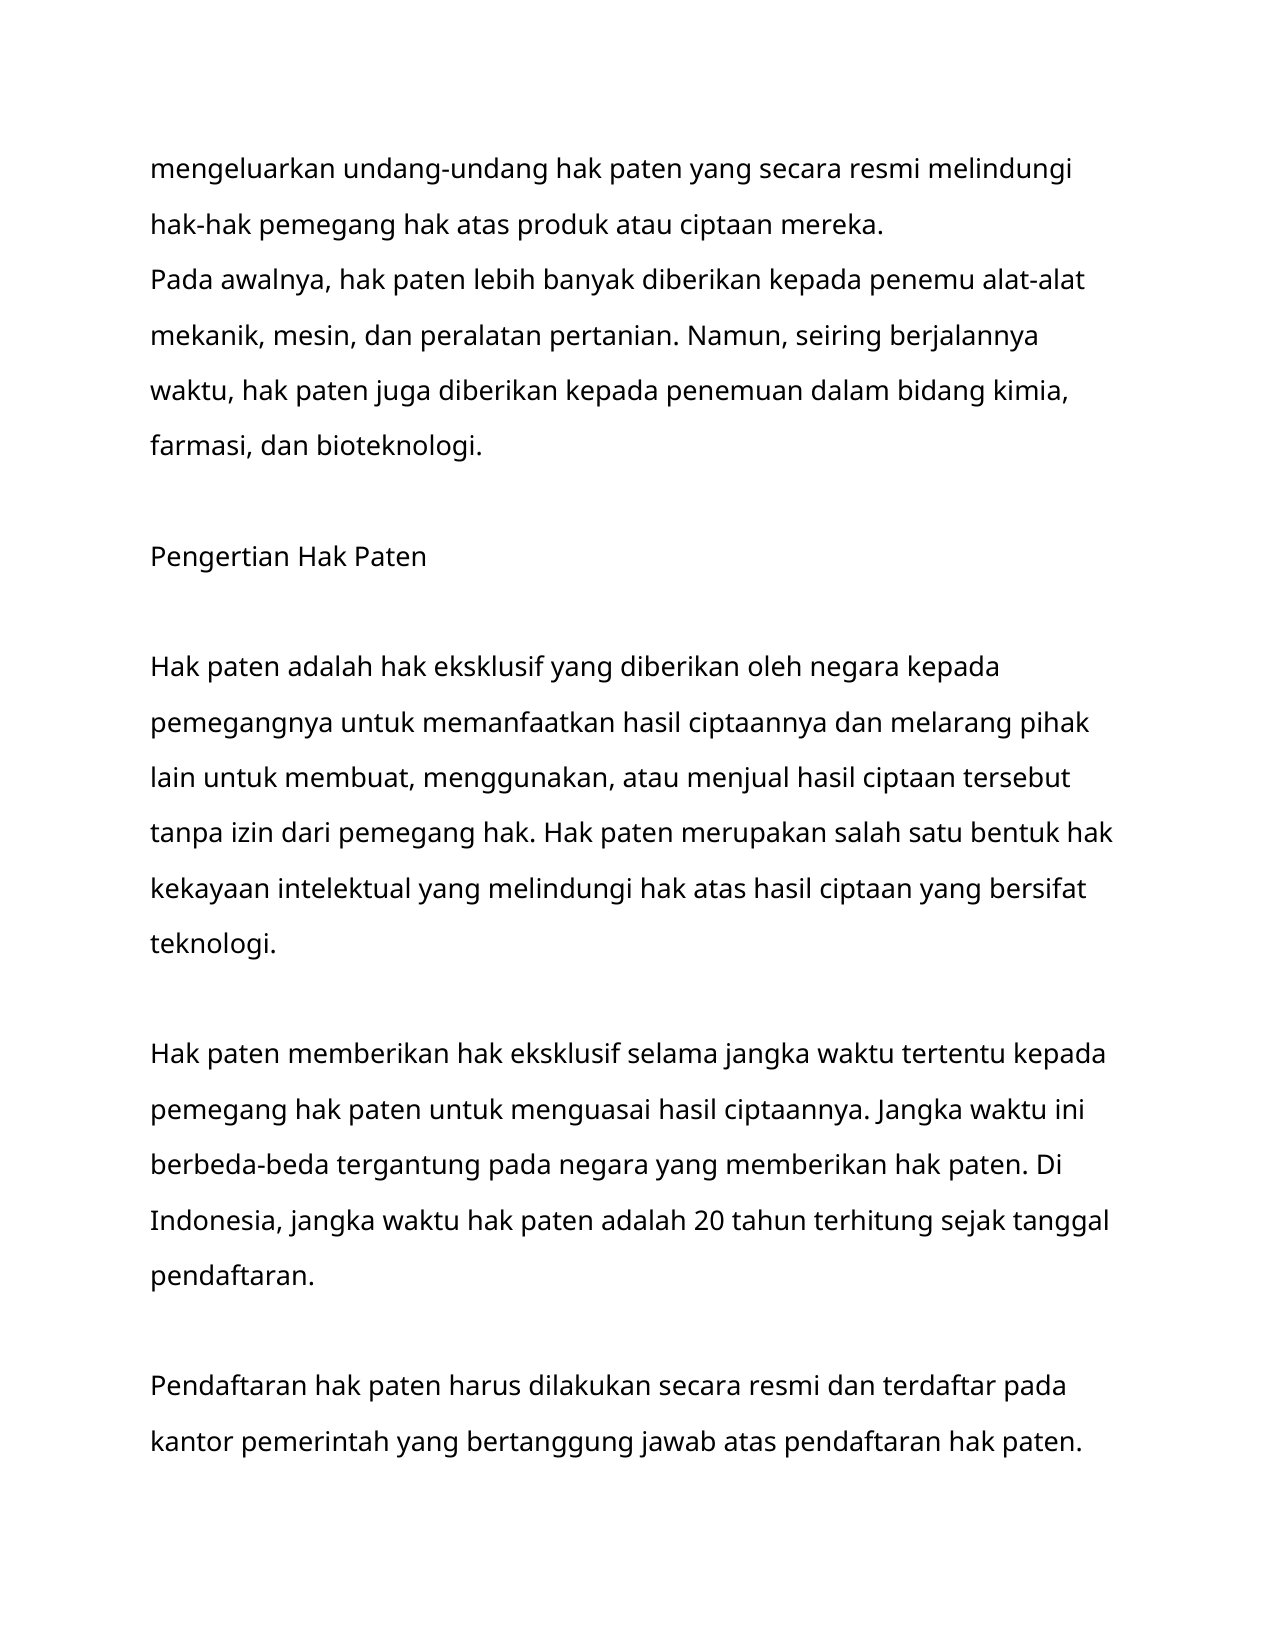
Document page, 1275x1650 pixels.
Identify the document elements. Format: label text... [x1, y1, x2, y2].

text Hak paten adalah hak eksklusif yang diberikan oleh negara kepada pemegangnya untuk memanfaatkan hasil ciptaannya dan melarang pihak lain untuk membuat, menggunakan, atau menjual hasil ciptaan tersebut tanpa izin dari pemegang hak. Hak paten merupakan salah satu bentuk hak kekayaan intelektual yang melindungi hak atas hasil ciptaan yang bersifat teknologi. [150, 648, 1125, 961]
text Hak paten memberikan hak eksklusif selama jangka waktu tertentu kepada pemegang hak paten untuk menguasai hasil ciptaannya. Jangka waktu ini berbeda-beda tergantung pada negara yang memberikan hak paten. Di Indonesia, jangka waktu hak paten adalah 20 tahun terhitung sejak tanggal pendaftaran. [150, 1035, 1125, 1293]
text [150, 150, 1125, 242]
text Pada awalnya, hak paten lebih banyak diberikan kepada penemu alat-alat mekanik, mesin, dan peralatan pertanian. Namun, seiring berjalannya waktu, hak paten juga diberikan kepada penemuan dalam bidang kimia, farmasi, dan bioteknologi. [150, 261, 1125, 463]
text Pengertian Hak Paten [150, 537, 1125, 574]
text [150, 1367, 1125, 1459]
